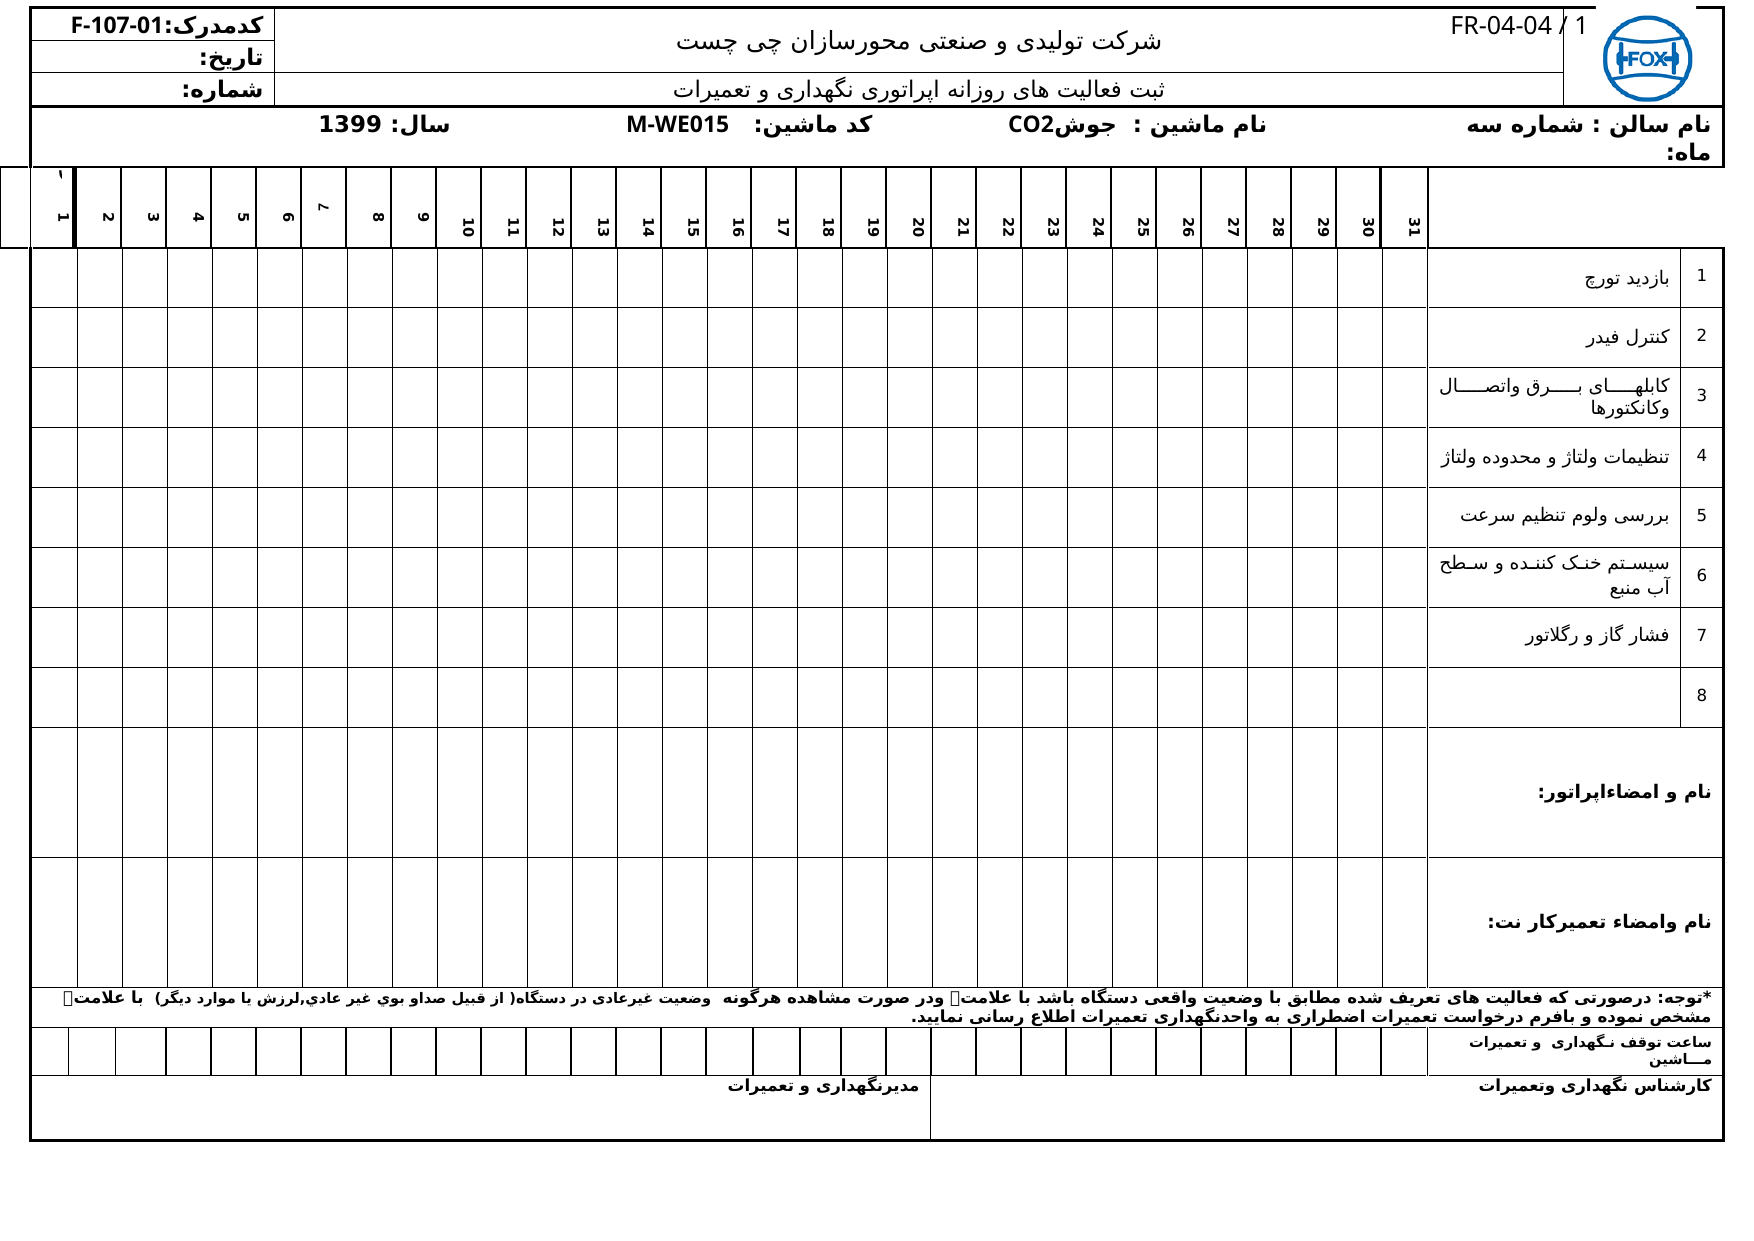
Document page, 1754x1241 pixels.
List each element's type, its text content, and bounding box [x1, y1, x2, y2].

table_cell [1112, 1028, 1155, 1074]
table_cell [78, 668, 122, 727]
table_cell [843, 488, 887, 547]
table_cell [213, 308, 257, 367]
table_cell [257, 1028, 300, 1074]
table_cell [32, 548, 77, 607]
table_cell [708, 608, 752, 667]
table_cell [528, 548, 572, 607]
table_cell 26 [1157, 168, 1200, 247]
table_cell [1158, 249, 1202, 307]
table_cell [1203, 548, 1247, 607]
table_cell [348, 548, 392, 607]
table_cell نام و امضاءاپراتور: [1428, 727, 1722, 857]
table_cell [978, 368, 1022, 427]
table_cell [438, 608, 482, 667]
table_cell [798, 488, 842, 547]
table_cell [348, 668, 392, 727]
table_cell [302, 1028, 345, 1074]
table_cell بررسی ولوم تنظیم سرعت [1428, 487, 1680, 547]
table_cell [573, 608, 617, 667]
table_cell [753, 249, 797, 307]
table_header کدمدرک:F-107-01 [32, 9, 274, 40]
table_cell [798, 668, 842, 727]
table_cell [1158, 368, 1202, 427]
table_cell [1338, 249, 1382, 307]
table_cell 27 [1202, 168, 1245, 247]
table_cell [348, 608, 392, 667]
table_cell [1338, 488, 1382, 547]
table_cell [573, 668, 617, 727]
table_cell [32, 728, 77, 857]
table_cell ساعت توقف نـگهداری و تعمیرات مـــاشین [1428, 1027, 1722, 1074]
table_cell [1023, 608, 1067, 667]
table_cell [393, 428, 437, 487]
table_cell 5 [212, 168, 255, 247]
table_cell [888, 858, 932, 987]
table_cell [798, 249, 842, 307]
table_cell [348, 728, 392, 857]
table_cell 16 [707, 168, 750, 247]
table_cell [168, 668, 212, 727]
table_cell [483, 608, 527, 667]
table_cell [32, 1028, 68, 1074]
table_cell [1158, 428, 1202, 487]
table_cell [123, 548, 167, 607]
table_cell [1023, 368, 1067, 427]
table_cell [1383, 667, 1427, 727]
table_cell [438, 249, 482, 307]
table_cell [1338, 728, 1382, 857]
table_cell کنترل فیدر [1428, 307, 1680, 367]
table_cell [438, 728, 482, 857]
table_cell [798, 548, 842, 607]
table_cell [32, 368, 77, 427]
table_cell [1203, 249, 1247, 307]
table_cell [78, 858, 122, 987]
table_cell [213, 368, 257, 427]
table_cell [1383, 247, 1427, 307]
table_cell [1292, 1028, 1335, 1074]
table_cell [1068, 548, 1112, 607]
table_cell [843, 308, 887, 367]
table_cell [438, 488, 482, 547]
table_cell [1158, 668, 1202, 727]
table_cell [573, 728, 617, 857]
table_cell [978, 428, 1022, 487]
table_cell 2 [77, 168, 120, 247]
table_cell [618, 608, 662, 667]
table_cell [843, 728, 887, 857]
table_cell [978, 249, 1022, 307]
table_cell 19 [842, 168, 885, 247]
table_cell [528, 249, 572, 307]
table_cell [438, 428, 482, 487]
table_cell [1338, 428, 1382, 487]
table_cell 6 [257, 168, 300, 247]
table_cell *توجه: درصورتی که فعالیت های تعریف شده مطابق با وضعیت واقعی دستگاه باشد با علامت ودر صورت مشاهده هرگونه وضعیت غیرعادی در دستگاه( از قبيل صداو بوي غير عادي,لرزش يا موارد ديگر) با علامت مشخص نموده و بافرم درخواست تعمیرات اضطراری به واحدنگهداری تعمیرات اطلاع رسانی نمایید. [32, 987, 1722, 1027]
table_cell [1383, 307, 1427, 367]
table_cell [438, 858, 482, 987]
table_cell [32, 668, 77, 727]
table_cell [663, 368, 707, 427]
table_cell [843, 548, 887, 607]
table_cell [213, 668, 257, 727]
table_cell [573, 308, 617, 367]
table_cell [1338, 608, 1382, 667]
table_cell [1158, 548, 1202, 607]
table_cell [483, 368, 527, 427]
table_cell سیستم خنک کننده و سطح آب منبع [1428, 547, 1680, 607]
table_cell [978, 548, 1022, 607]
table_cell [1113, 548, 1157, 607]
table_cell [1158, 608, 1202, 667]
table_cell [483, 428, 527, 487]
table_cell [78, 368, 122, 427]
table_cell [213, 608, 257, 667]
table_cell [1248, 608, 1292, 667]
table_cell [1248, 858, 1292, 987]
table_cell تاریخ: [32, 41, 274, 72]
table_cell [303, 308, 347, 367]
table_cell [933, 428, 977, 487]
table_cell [798, 858, 842, 987]
table_cell [618, 368, 662, 427]
table_cell [213, 249, 257, 307]
table_cell [528, 308, 572, 367]
table_cell [1383, 727, 1427, 857]
table_cell [168, 728, 212, 857]
table_cell [303, 488, 347, 547]
table_cell [887, 1028, 930, 1074]
table_cell [483, 548, 527, 607]
table_cell تنظیمات ولتاژ و محدوده ولتاژ [1428, 427, 1680, 487]
table_cell 8 [1681, 668, 1722, 727]
table_cell [1248, 728, 1292, 857]
table_cell ثبت فعالیت های روزانه اپراتوری نگهداری و تعمیرات [275, 73, 1563, 105]
table_cell [78, 548, 122, 607]
table_cell [1383, 427, 1427, 487]
table_cell [708, 308, 752, 367]
table_cell [1023, 668, 1067, 727]
table_cell [573, 548, 617, 607]
table_cell [1203, 428, 1247, 487]
table_cell [1068, 728, 1112, 857]
table_cell [78, 608, 122, 667]
table_cell [663, 668, 707, 727]
table_cell [258, 488, 302, 547]
table_cell [888, 308, 932, 367]
table_cell [708, 249, 752, 307]
table_cell [123, 488, 167, 547]
table_cell [348, 308, 392, 367]
table_cell [1248, 249, 1292, 307]
table_header [1697, 9, 1722, 105]
table_cell [258, 548, 302, 607]
table_cell [1113, 608, 1157, 667]
table_cell [123, 249, 167, 307]
table_cell [528, 728, 572, 857]
table_cell [753, 668, 797, 727]
table_cell [801, 1028, 840, 1074]
table_cell [1068, 858, 1112, 987]
table_cell [1203, 858, 1247, 987]
table_cell [978, 668, 1022, 727]
table_cell [213, 488, 257, 547]
table_cell [213, 858, 257, 987]
table_cell [1158, 488, 1202, 547]
table_cell [528, 668, 572, 727]
table_cell [116, 1028, 165, 1074]
table_cell [213, 728, 257, 857]
table_cell [123, 728, 167, 857]
table_cell [708, 428, 752, 487]
table_cell [393, 308, 437, 367]
table_cell [393, 608, 437, 667]
table_cell [753, 548, 797, 607]
table_cell [483, 249, 527, 307]
table_cell 22 [977, 168, 1020, 247]
table_cell [663, 428, 707, 487]
table_cell [1383, 547, 1427, 607]
table_cell [618, 308, 662, 367]
table_cell [123, 368, 167, 427]
table_cell [753, 608, 797, 667]
table_cell 1 [31, 166, 72, 247]
table_cell [78, 428, 122, 487]
table_cell [123, 308, 167, 367]
table_cell [1203, 488, 1247, 547]
table_cell [933, 668, 977, 727]
table_cell [78, 308, 122, 367]
table_cell [528, 858, 572, 987]
table_cell [1023, 428, 1067, 487]
table_cell [348, 428, 392, 487]
table_cell [258, 368, 302, 427]
table_cell [213, 548, 257, 607]
table_cell [438, 668, 482, 727]
table_cell [1113, 249, 1157, 307]
table_cell [888, 608, 932, 667]
table_cell 25 [1112, 168, 1155, 247]
table_cell [393, 249, 437, 307]
table_cell [528, 488, 572, 547]
table_cell 4 [167, 168, 210, 247]
table_cell [348, 368, 392, 427]
table_cell 10 [437, 168, 480, 247]
table_cell [1203, 308, 1247, 367]
table_cell [573, 249, 617, 307]
table_cell [348, 488, 392, 547]
table_cell [483, 308, 527, 367]
table_cell [1248, 308, 1292, 367]
table_cell [753, 858, 797, 987]
table_cell [438, 368, 482, 427]
table_cell [1023, 548, 1067, 607]
table_cell [393, 668, 437, 727]
table_cell [1293, 428, 1337, 487]
table_cell 6 [1681, 548, 1722, 607]
table_cell [483, 488, 527, 547]
table_cell [168, 488, 212, 547]
table_cell [168, 548, 212, 607]
table_cell [1068, 368, 1112, 427]
table_cell 28 [1247, 168, 1290, 247]
table_cell [1113, 368, 1157, 427]
table_cell 21 [932, 168, 975, 247]
table_cell [573, 368, 617, 427]
table_cell [123, 428, 167, 487]
table_cell [933, 308, 977, 367]
picture [1595, 6, 1697, 105]
table_cell [393, 728, 437, 857]
table_cell [1338, 308, 1382, 367]
table_cell [888, 249, 932, 307]
table_cell [572, 1028, 615, 1074]
table_cell [1023, 728, 1067, 857]
table_cell [1158, 858, 1202, 987]
table_cell [708, 488, 752, 547]
table_cell [303, 858, 347, 987]
table_cell [663, 858, 707, 987]
table_cell [78, 249, 122, 307]
table_cell [1337, 1028, 1380, 1074]
table_cell [78, 488, 122, 547]
table_header [1564, 9, 1595, 105]
table_cell [1113, 428, 1157, 487]
table_cell [1113, 308, 1157, 367]
table_cell [573, 858, 617, 987]
table_cell [618, 488, 662, 547]
table_cell 24 [1067, 168, 1110, 247]
table_cell [1248, 488, 1292, 547]
table_cell [617, 1028, 660, 1074]
table_cell [213, 428, 257, 487]
table_cell [347, 1028, 390, 1074]
table_cell نام وامضاء تعمیرکار نت: [1428, 857, 1722, 987]
table_cell [618, 668, 662, 727]
table_cell [1428, 667, 1680, 727]
table_cell 31 [1382, 168, 1427, 247]
table_cell [843, 428, 887, 487]
table_cell [1293, 548, 1337, 607]
table_cell [888, 728, 932, 857]
table_cell [258, 608, 302, 667]
table_cell [438, 308, 482, 367]
table_cell [1293, 249, 1337, 307]
table_cell [1113, 728, 1157, 857]
table_cell [528, 428, 572, 487]
table_cell [573, 428, 617, 487]
table_cell [1338, 368, 1382, 427]
table_cell [798, 728, 842, 857]
table_cell [753, 368, 797, 427]
table_cell 15 [662, 168, 705, 247]
table_cell [1248, 548, 1292, 607]
table_cell [348, 858, 392, 987]
table_cell [753, 428, 797, 487]
table_cell [708, 548, 752, 607]
table_cell [393, 488, 437, 547]
table_cell [303, 428, 347, 487]
table_cell [483, 668, 527, 727]
table_cell [708, 858, 752, 987]
table_cell [573, 488, 617, 547]
table_cell [842, 1028, 885, 1074]
table_cell [1203, 368, 1247, 427]
table_cell کابلهای برق واتصال وکانکتورها [1428, 367, 1680, 427]
table_cell [618, 548, 662, 607]
table_cell [754, 1028, 799, 1074]
table_cell [978, 608, 1022, 667]
table_cell مدیرنگهداری و تعمیرات [32, 1076, 930, 1139]
table_cell [1203, 728, 1247, 857]
table_cell [258, 428, 302, 487]
table_cell [978, 858, 1022, 987]
table_cell [1293, 668, 1337, 727]
table_cell [753, 728, 797, 857]
table_cell [618, 728, 662, 857]
table_cell [618, 428, 662, 487]
table_cell [303, 668, 347, 727]
table_cell [482, 1028, 525, 1074]
table_cell 13 [572, 168, 615, 247]
table_cell [438, 548, 482, 607]
table_cell [1158, 728, 1202, 857]
table_cell [618, 858, 662, 987]
table_cell [663, 608, 707, 667]
table_cell [528, 608, 572, 667]
table_cell [303, 728, 347, 857]
table_cell [978, 488, 1022, 547]
table_cell [1293, 368, 1337, 427]
table_cell [708, 728, 752, 857]
table_cell [798, 308, 842, 367]
table_cell [798, 428, 842, 487]
table_cell [167, 1028, 210, 1074]
table_cell [303, 548, 347, 607]
table_cell [1068, 428, 1112, 487]
table_cell [1248, 428, 1292, 487]
table_cell [843, 249, 887, 307]
table_cell [258, 249, 302, 307]
table_cell [393, 858, 437, 987]
table_cell 7 [302, 168, 345, 247]
table_cell [32, 308, 77, 367]
table_cell 29 [1292, 168, 1335, 247]
table_cell [168, 428, 212, 487]
table_cell [32, 608, 77, 667]
table_cell [32, 428, 77, 487]
table_cell [437, 1028, 480, 1074]
table_cell [1338, 548, 1382, 607]
table_cell [483, 728, 527, 857]
table_cell فشار گاز و رگلاتور [1428, 607, 1680, 667]
table_cell [1293, 608, 1337, 667]
table_cell 3 [1681, 368, 1722, 427]
table_cell [303, 368, 347, 427]
table_cell [798, 368, 842, 427]
table_cell [1023, 488, 1067, 547]
table_cell [798, 608, 842, 667]
table_cell [1068, 668, 1112, 727]
table_cell [933, 488, 977, 547]
table_cell [978, 308, 1022, 367]
table_cell [662, 1028, 705, 1074]
table_cell [978, 728, 1022, 857]
table_cell کارشناس نگهداری وتعمیرات [931, 1075, 1722, 1139]
table_cell [168, 608, 212, 667]
table_cell [1203, 668, 1247, 727]
table_cell [663, 308, 707, 367]
table_cell [168, 368, 212, 427]
table_cell 18 [797, 168, 840, 247]
table_cell [258, 858, 302, 987]
table_cell 5 [1681, 488, 1722, 547]
table_cell [258, 728, 302, 857]
table_cell 3 [122, 168, 165, 247]
table_cell [888, 548, 932, 607]
table_cell 14 [617, 168, 660, 247]
table_cell [753, 488, 797, 547]
table_cell [1248, 668, 1292, 727]
table_cell 30 [1337, 168, 1379, 247]
table_cell [528, 368, 572, 427]
table_cell [843, 608, 887, 667]
table_cell [1293, 728, 1337, 857]
table_cell [707, 1028, 752, 1074]
table_cell [753, 308, 797, 367]
table_cell [168, 308, 212, 367]
table_cell [888, 368, 932, 427]
table_cell [1113, 668, 1157, 727]
table_cell [933, 728, 977, 857]
table_cell [258, 668, 302, 727]
table_cell [1383, 607, 1427, 667]
table_cell 23 [1022, 168, 1065, 247]
table_cell 20 [887, 168, 930, 247]
table_cell [932, 1028, 975, 1074]
table_cell [1157, 1028, 1200, 1074]
table_cell [888, 488, 932, 547]
table_cell [258, 308, 302, 367]
table_cell 2 [1681, 308, 1722, 367]
table_cell [32, 858, 77, 987]
table_cell [1293, 858, 1337, 987]
table_cell [1248, 368, 1292, 427]
table_cell [392, 1028, 435, 1074]
table_cell [933, 368, 977, 427]
table_cell [708, 368, 752, 427]
table_cell [1022, 1028, 1065, 1074]
table_cell 17 [752, 168, 795, 247]
table_cell [1338, 858, 1382, 987]
table_cell [888, 668, 932, 727]
table_cell [483, 858, 527, 987]
table_cell [1023, 858, 1067, 987]
table_cell [168, 858, 212, 987]
table_cell [1113, 488, 1157, 547]
table_cell 11 [482, 168, 525, 247]
table_cell شماره: [32, 73, 274, 105]
table_cell [708, 668, 752, 727]
table_cell [303, 608, 347, 667]
table_cell [123, 608, 167, 667]
table_cell 7 [1681, 608, 1722, 667]
table_cell [1338, 668, 1382, 727]
table_cell [663, 249, 707, 307]
table_cell [933, 548, 977, 607]
table_cell [1068, 249, 1112, 307]
table_cell [1068, 488, 1112, 547]
table_cell [933, 608, 977, 667]
table_cell [977, 1028, 1020, 1074]
table_cell [168, 249, 212, 307]
table_cell [1382, 1027, 1427, 1074]
table_cell [78, 728, 122, 857]
table_cell [1383, 367, 1427, 427]
table_cell [123, 668, 167, 727]
table_cell [933, 858, 977, 987]
table_cell 9 [392, 168, 435, 247]
table_cell [212, 1028, 255, 1074]
table_cell [1067, 1028, 1110, 1074]
table_cell 8 [347, 168, 390, 247]
table_cell [348, 249, 392, 307]
table_cell [123, 858, 167, 987]
table_cell [393, 548, 437, 607]
table_cell [1383, 487, 1427, 547]
table_cell نام سالن : شماره سه نام ماشین : جوشCO2 کد ماشین: M-WE015 سال: 1399 ماه: [32, 108, 1722, 166]
table_cell [843, 368, 887, 427]
table_cell 1 [1681, 249, 1722, 307]
table_cell [888, 428, 932, 487]
table_cell [527, 1028, 570, 1074]
table_cell [32, 247, 77, 307]
table_cell [1023, 249, 1067, 307]
table_cell [843, 858, 887, 987]
table_cell [1203, 608, 1247, 667]
table_cell [1068, 308, 1112, 367]
table_cell بازدید تورچ [1428, 249, 1680, 307]
table_cell [69, 1028, 115, 1074]
table_cell [1113, 858, 1157, 987]
table_cell [303, 249, 347, 307]
table_cell [933, 249, 977, 307]
table_cell 4 [1681, 428, 1722, 487]
table_cell [843, 668, 887, 727]
table_cell [1068, 608, 1112, 667]
table_cell [663, 488, 707, 547]
table_cell [393, 368, 437, 427]
table_cell [1023, 308, 1067, 367]
table_cell 12 [527, 168, 570, 247]
table_cell [1383, 857, 1427, 987]
table_cell [1293, 488, 1337, 547]
table_cell [1158, 308, 1202, 367]
table_cell [1202, 1028, 1245, 1074]
table_cell [663, 548, 707, 607]
table_cell [32, 488, 77, 547]
table_cell [663, 728, 707, 857]
table_header شرکت تولیدی و صنعتی محورسازان چی چست [275, 9, 1563, 72]
table_cell [1293, 308, 1337, 367]
table_cell [1247, 1028, 1290, 1074]
table_cell [618, 249, 662, 307]
